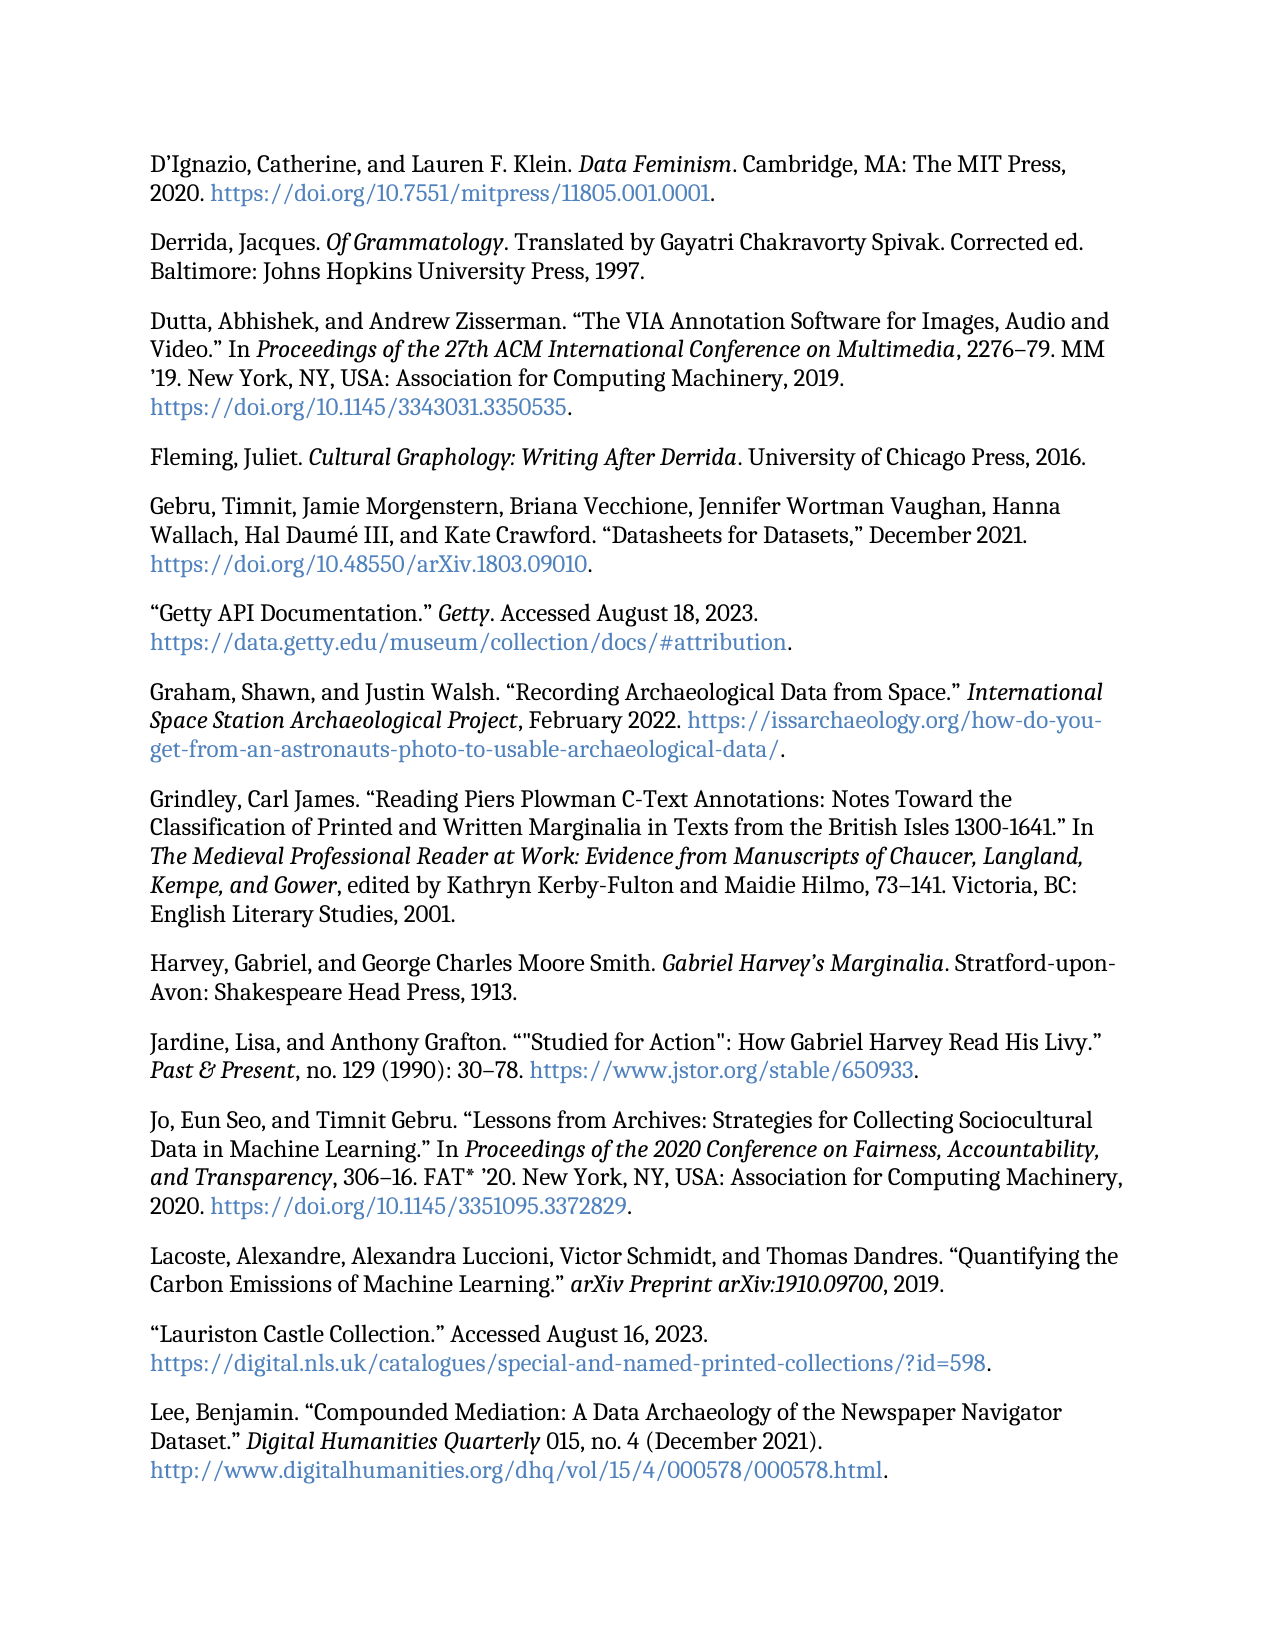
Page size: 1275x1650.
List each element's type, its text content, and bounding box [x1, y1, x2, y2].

text Jardine, Lisa, and Anthony Grafton. “"Studied for Action": How Gabriel Harvey Read His Livy.” Past & Present, no. 129 (1990): 30–78. https://www.jstor.org/stable/650933. [150, 1027, 1125, 1085]
text Derrida, Jacques. Of Grammatology. Translated by Gayatri Chakravorty Spivak. Corrected ed. Baltimore: Johns Hopkins University Press, 1997. [150, 228, 1125, 286]
text Dutta, Abhishek, and Andrew Zisserman. “The VIA Annotation Software for Images, Audio and Video.” In Proceedings of the 27th ACM International Conference on Multimedia, 2276–79. MM ’19. New York, NY, USA: Association for Computing Machinery, 2019. https://doi.org/10.1145/3343031.3350535. [150, 307, 1125, 422]
text D’Ignazio, Catherine, and Lauren F. Klein. Data Feminism. Cambridge, MA: The MIT Press, 2020. https://doi.org/10.7551/mitpress/11805.001.0001. [150, 150, 1125, 207]
text Harvey, Gabriel, and George Charles Moore Smith. Gabriel Harvey’s Marginalia. Stratford-upon-Avon: Shakespeare Head Press, 1913. [150, 949, 1125, 1007]
text Lee, Benjamin. “Compounded Mediation: A Data Archaeology of the Newspaper Navigator Dataset.” Digital Humanities Quarterly 015, no. 4 (December 2021). http://www.digitalhumanities.org/dhq/vol/15/4/000578/000578.html. [150, 1398, 1125, 1484]
text “Getty API Documentation.” Getty. Accessed August 18, 2023. https://data.getty.edu/museum/collection/docs/#attribution. [150, 599, 1125, 657]
text Fleming, Juliet. Cultural Graphology: Writing After Derrida. University of Chicago Press, 2016. [150, 442, 1125, 471]
text Grindley, Carl James. “Reading Piers Plowman C-Text Annotations: Notes Toward the Classification of Printed and Written Marginalia in Texts from the British Isles 1300-1641.” In The Medieval Professional Reader at Work: Evidence from Manuscripts of Chaucer, Langland, Kempe, and Gower, edited by Kathryn Kerby-Fulton and Maidie Hilmo, 73–141. Victoria, BC: English Literary Studies, 2001. [150, 784, 1125, 928]
text Lacoste, Alexandre, Alexandra Luccioni, Victor Schmidt, and Thomas Dandres. “Quantifying the Carbon Emissions of Machine Learning.” arXiv Preprint arXiv:1910.09700, 2019. [150, 1242, 1125, 1299]
text Graham, Shawn, and Justin Walsh. “Recording Archaeological Data from Space.” International Space Station Archaeological Project, February 2022. https://issarchaeology.org/how-do-you-get-from-an-astronauts-photo-to-usable-archaeological-data/. [150, 677, 1125, 764]
text Jo, Eun Seo, and Timnit Gebru. “Lessons from Archives: Strategies for Collecting Sociocultural Data in Machine Learning.” In Proceedings of the 2020 Conference on Fairness, Accountability, and Transparency, 306–16. FAT* ’20. New York, NY, USA: Association for Computing Machinery, 2020. https://doi.org/10.1145/3351095.3372829. [150, 1106, 1125, 1221]
text Gebru, Timnit, Jamie Morgenstern, Briana Vecchione, Jennifer Wortman Vaughan, Hanna Wallach, Hal Daumé III, and Kate Crawford. “Datasheets for Datasets,” December 2021. https://doi.org/10.48550/arXiv.1803.09010. [150, 492, 1125, 578]
text “Lauriston Castle Collection.” Accessed August 16, 2023. https://digital.nls.uk/catalogues/special-and-named-printed-collections/?id=598. [150, 1320, 1125, 1377]
